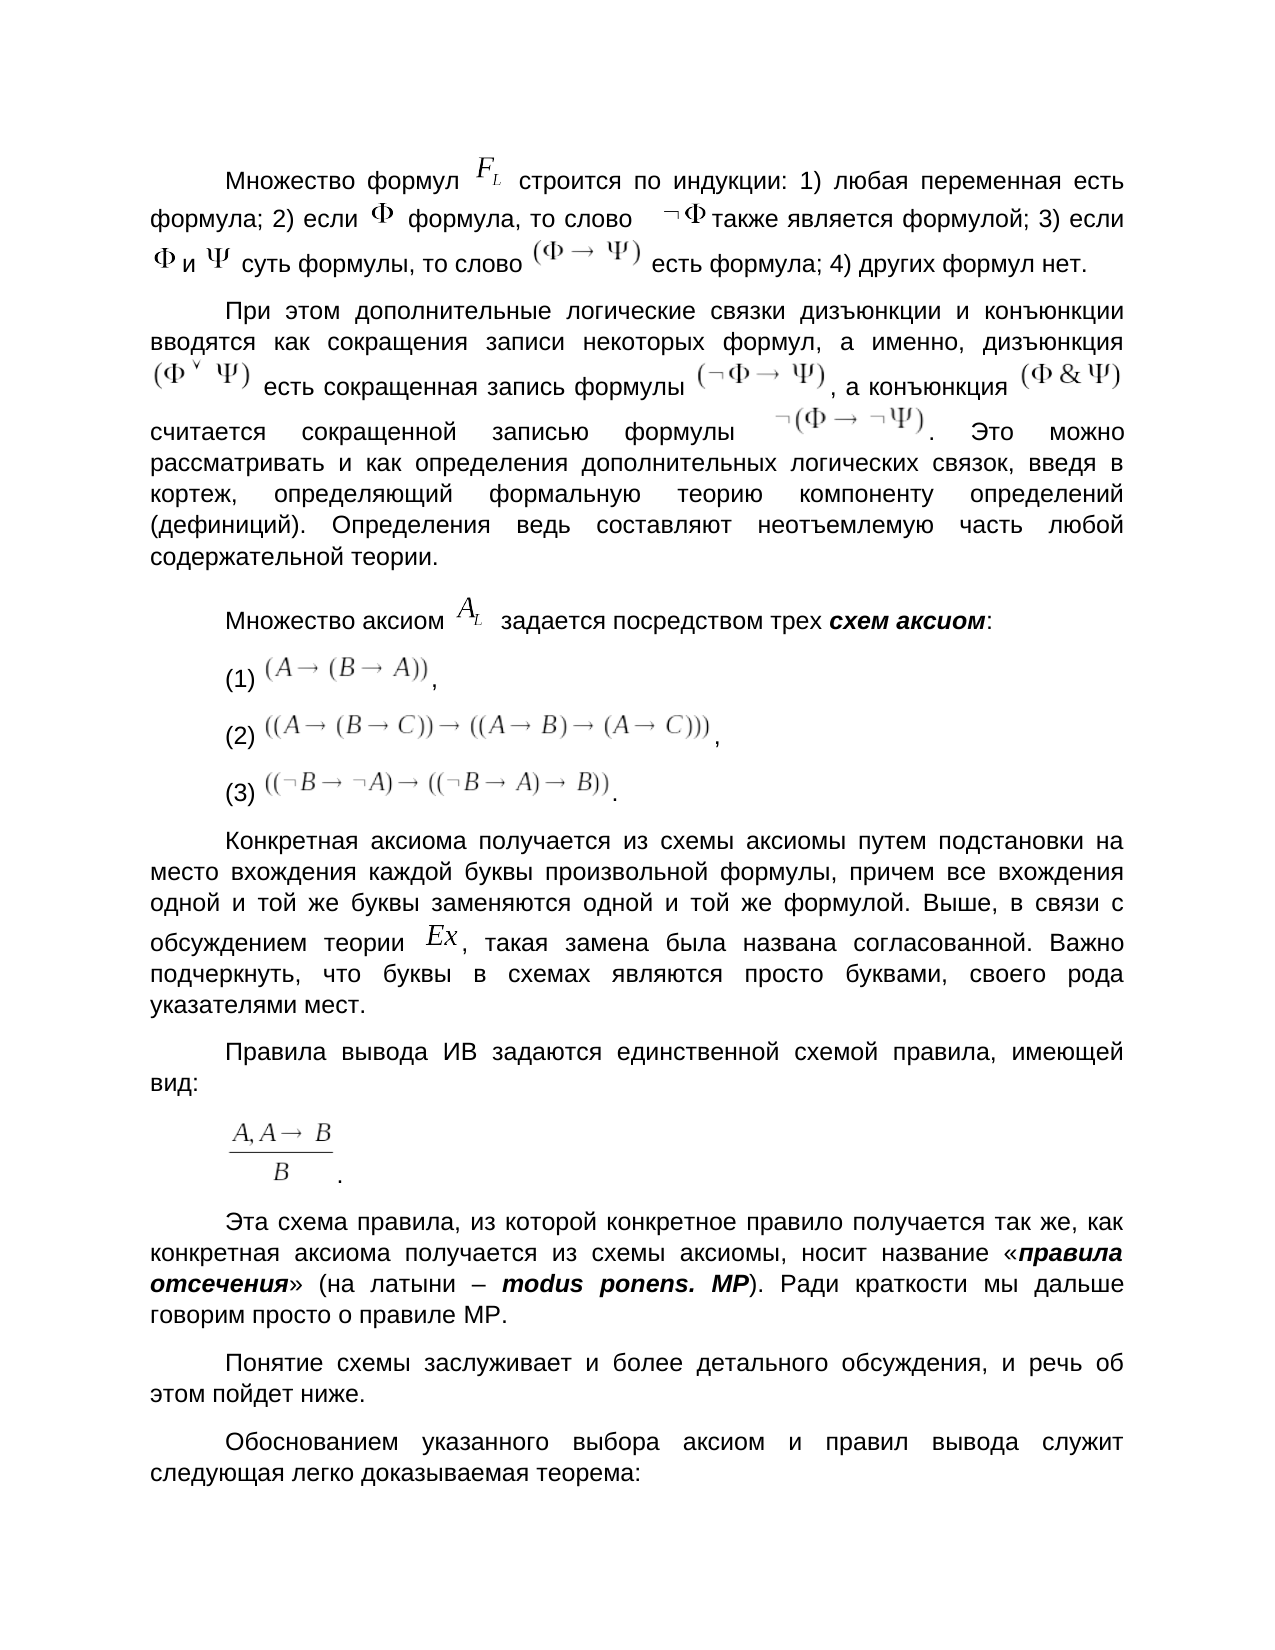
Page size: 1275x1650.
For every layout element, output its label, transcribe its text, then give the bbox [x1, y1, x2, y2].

text . [150, 1116, 1125, 1188]
text (3) . [150, 769, 1125, 807]
text Понятие схемы заслуживает и более детального обсуждения, и речь об этом пойдет ниже. [150, 1348, 1125, 1408]
text Множество аксиом задается посредством трех схем аксиом: [150, 589, 1125, 634]
text Правила вывода ИВ задаются единственной схемой правила, имеющей вид: [150, 1037, 1125, 1097]
text Конкретная аксиома получается из схемы аксиомы путем подстановки на место вхождения каждой буквы произвольной формулы, причем все вхождения одной и той же буквы заменяются одной и той же формулой. Выше, в связи с обсуждением теории , такая замена была названа согласованной. Важно подчеркнуть, что буквы в схемах являются просто буквами, своего рода указателями мест. [150, 826, 1125, 1018]
text Множество формул строится по индукции: 1) любая переменная есть формула; 2) если формула, то слово также является формулой; 3) если и суть формулы, то слово есть формула; 4) других формул нет. [150, 150, 1125, 277]
text При этом дополнительные логические связки дизъюнкции и конъюнкции вводятся как сокращения записи некоторых формул, а именно, дизъюнкция есть сокращенная запись формулы , а конъюнкция считается сокращенной записью формулы . Это можно рассматривать и как определения дополнительных логических связок, введя в кортеж, определяющий формальную теорию компоненту определений (дефиниций). Определения ведь составляют неотъемлемую часть любой содержательной теории. [150, 296, 1125, 570]
text Обоснованием указанного выбора аксиом и правил вывода служит следующая легко доказываемая теорема: [150, 1427, 1125, 1487]
text (2) , [150, 712, 1125, 750]
text Эта схема правила, из которой конкретное правило получается так же, как конкретная аксиома получается из схемы аксиомы, носит название «правила отсечения» (на латыни – modus ponens. MP). Ради краткости мы дальше говорим просто о правиле MP. [150, 1207, 1125, 1329]
text (1) , [150, 653, 1125, 693]
